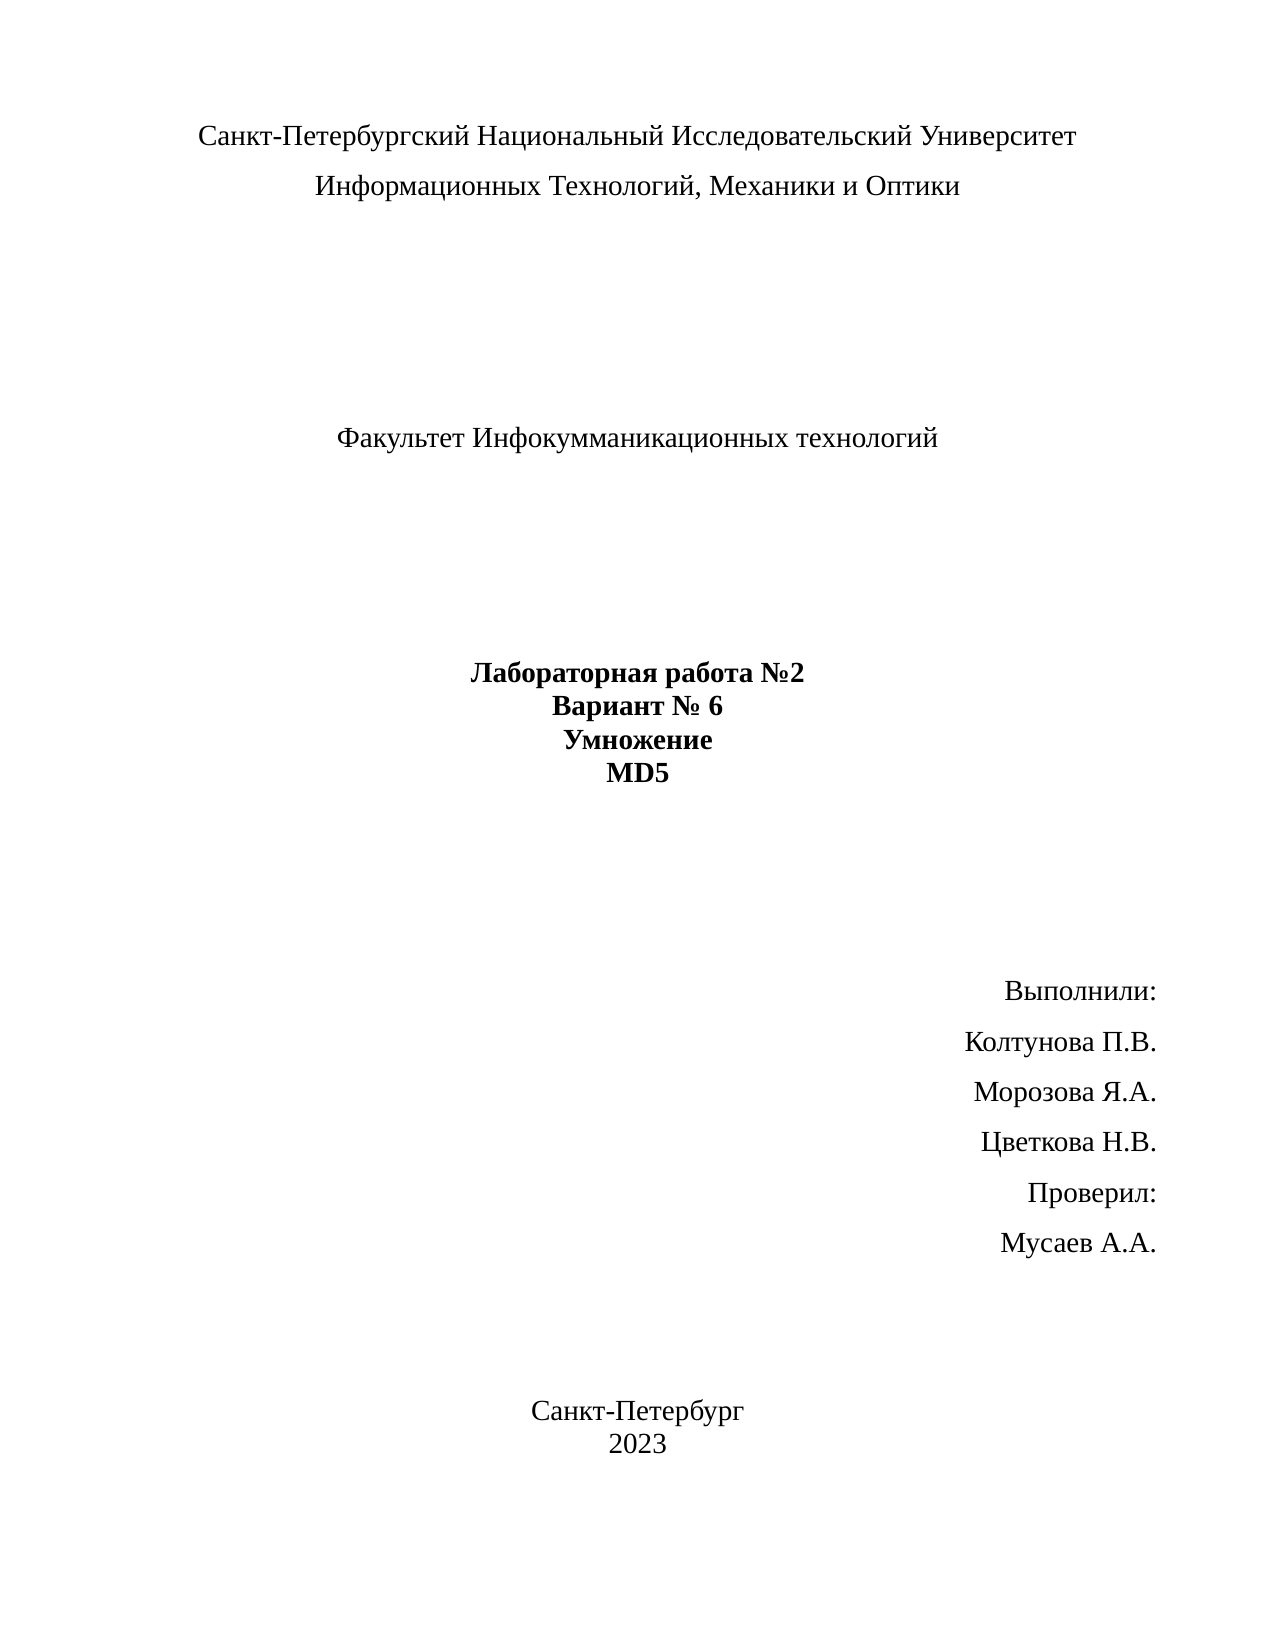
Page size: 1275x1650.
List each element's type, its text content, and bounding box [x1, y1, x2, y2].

text Факультет Инфокумманикационных технологий [118, 420, 1157, 453]
text Колтунова П.В. [118, 1024, 1157, 1057]
text Лабораторная работа №2 [118, 655, 1157, 688]
text Морозова Я.А. [118, 1074, 1157, 1108]
text MD5 [118, 755, 1157, 789]
text Проверил: [118, 1175, 1157, 1208]
text Санкт-Петербургский Национальный Исследовательский Университет Информационных Технологий, Механики и Оптики [118, 118, 1157, 202]
text 2023 [118, 1426, 1157, 1460]
text Вариант № 6 [118, 688, 1157, 722]
text Выполнили: [118, 973, 1157, 1007]
text Санкт-Петербург [118, 1393, 1157, 1426]
text Умножение [118, 722, 1157, 755]
text Цветкова Н.В. [118, 1124, 1157, 1158]
text Мусаев А.А. [118, 1225, 1157, 1258]
